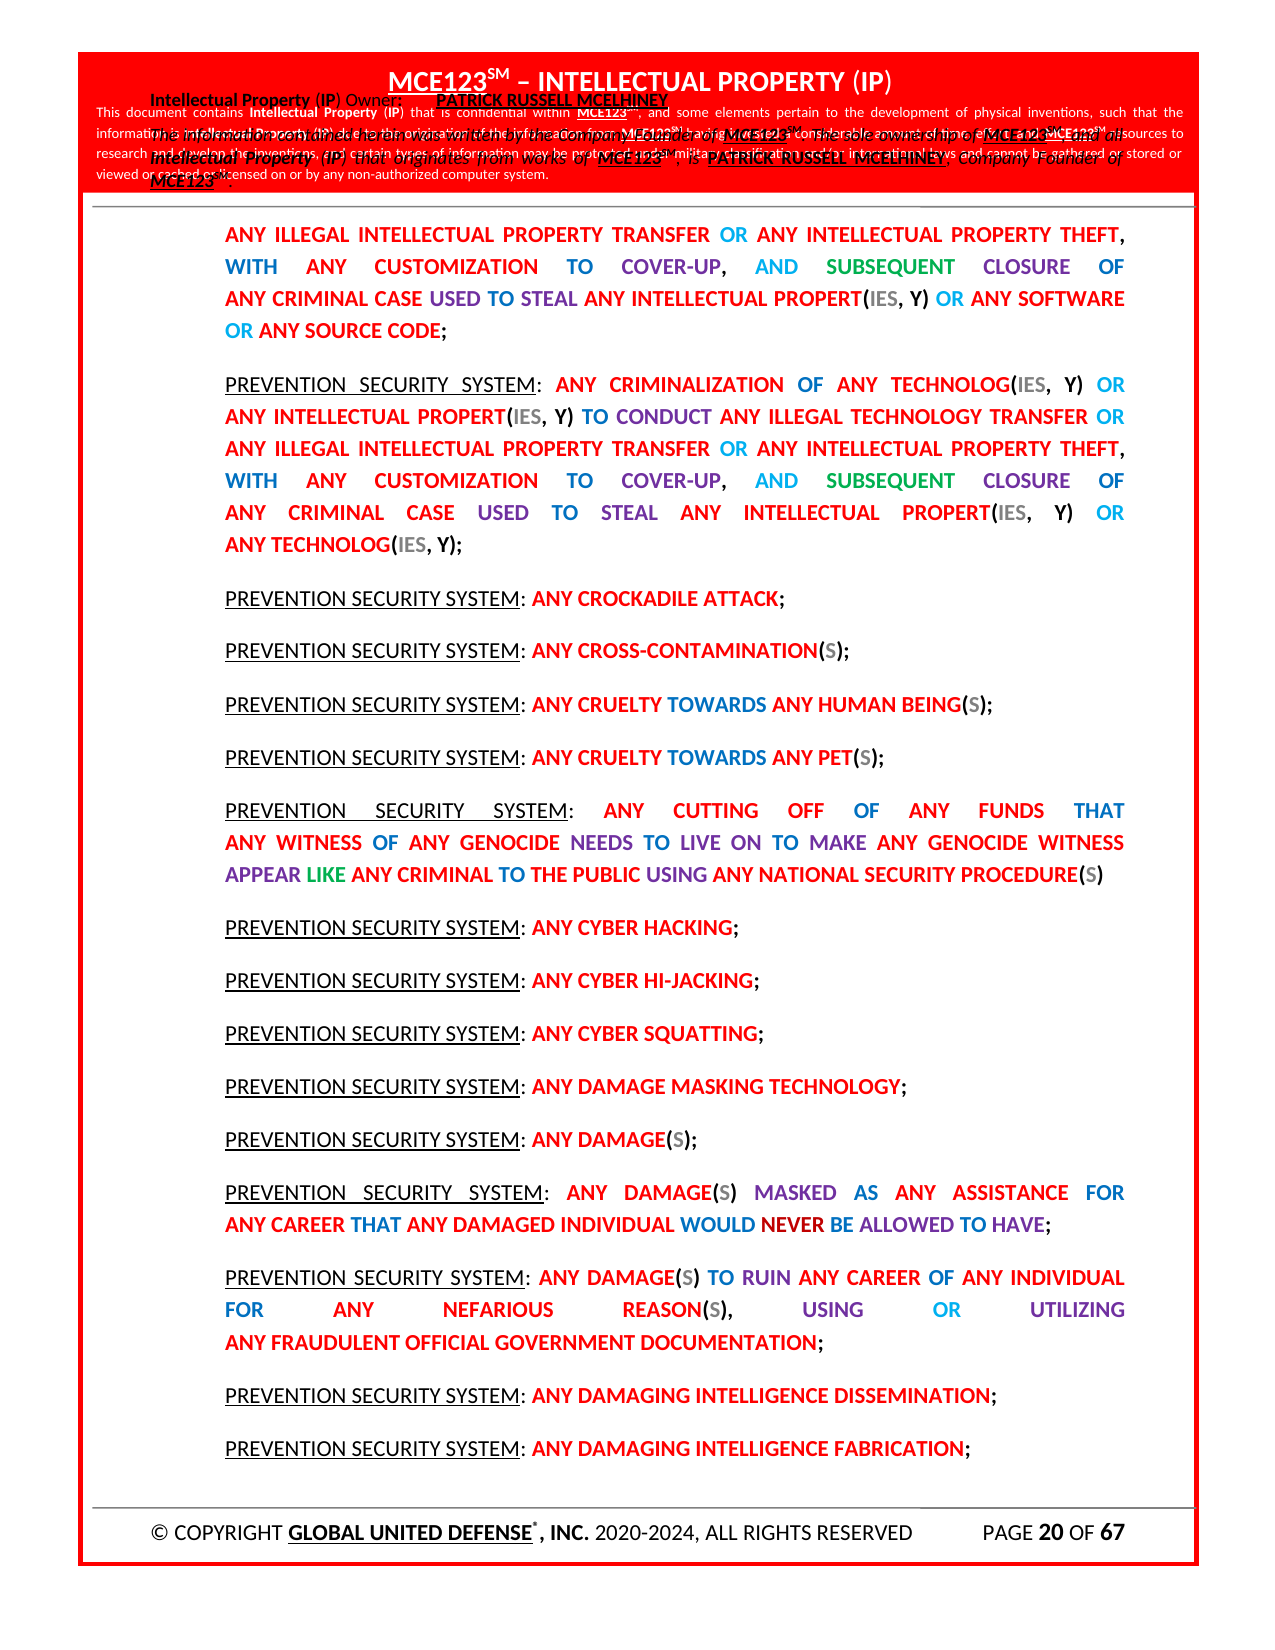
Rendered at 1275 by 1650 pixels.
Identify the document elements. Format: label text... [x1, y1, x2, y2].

text PREVENTION SECURITY SYSTEM: ANY DAMAGE(S) MASKED AS ANY ASSISTANCE FOR ANY CAREER THAT ANY DAMAGED INDIVIDUAL WOULD NEVER BE ALLOWED TO HAVE; [225, 1178, 1125, 1238]
text PREVENTION SECURITY SYSTEM: ANY DAMAGE(S) TO RUIN ANY CAREER OF ANY INDIVIDUAL FOR ANY NEFARIOUS REASON(S), USING OR UTILIZING ANY FRAUDULENT OFFICIAL GOVERNMENT DOCUMENTATION; [225, 1263, 1125, 1356]
text PREVENTION SECURITY SYSTEM: ANY CYBER HACKING; [225, 913, 1125, 941]
text PREVENTION SECURITY SYSTEM: ANY DAMAGE(S); [225, 1125, 1125, 1153]
text PREVENTION SECURITY SYSTEM: ANY DAMAGING INTELLIGENCE FABRICATION; [225, 1434, 1125, 1462]
text PREVENTION SECURITY SYSTEM: ANY CROCKADILE ATTACK; [225, 584, 1125, 612]
text PREVENTION SECURITY SYSTEM: ANY DAMAGE MASKING TECHNOLOGY; [225, 1072, 1125, 1100]
text PREVENTION SECURITY SYSTEM: ANY CRIMINALIZATION OF ANY TECHNOLOG(IES, Y) OR ANY INTELLECTUAL PROPERT(IES, Y) TO CONDUCT ANY ILLEGAL TECHNOLOGY TRANSFER OR ANY ILLEGAL INTELLECTUAL PROPERTY TRANSFER OR ANY INTELLECTUAL PROPERTY THEFT, WITH ANY CUSTOMIZATION TO COVER-UP, AND SUBSEQUENT CLOSURE OF ANY CRIMINAL CASE USED TO STEAL ANY INTELLECTUAL PROPERT(IES, Y) OR ANY TECHNOLOG(IES, Y); [225, 370, 1125, 559]
text PREVENTION SECURITY SYSTEM: ANY DAMAGING INTELLIGENCE DISSEMINATION; [225, 1381, 1125, 1409]
text PREVENTION SECURITY SYSTEM: ANY CRUELTY TOWARDS ANY PET(S); [225, 743, 1125, 771]
text PREVENTION SECURITY SYSTEM: ANY CYBER SQUATTING; [225, 1019, 1125, 1047]
text PREVENTION SECURITY SYSTEM: ANY CYBER HI-JACKING; [225, 966, 1125, 994]
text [225, 220, 1125, 345]
text PREVENTION SECURITY SYSTEM: ANY CRUELTY TOWARDS ANY HUMAN BEING(S); [225, 690, 1125, 718]
text PREVENTION SECURITY SYSTEM: ANY CROSS-CONTAMINATION(S); [225, 637, 1125, 665]
text PREVENTION SECURITY SYSTEM: ANY CUTTING OFF OF ANY FUNDS THAT ANY WITNESS OF ANY GENOCIDE NEEDS TO LIVE ON TO MAKE ANY GENOCIDE WITNESS APPEAR LIKE ANY CRIMINAL TO THE PUBLIC USING ANY NATIONAL SECURITY PROCEDURE(S) [225, 796, 1125, 888]
